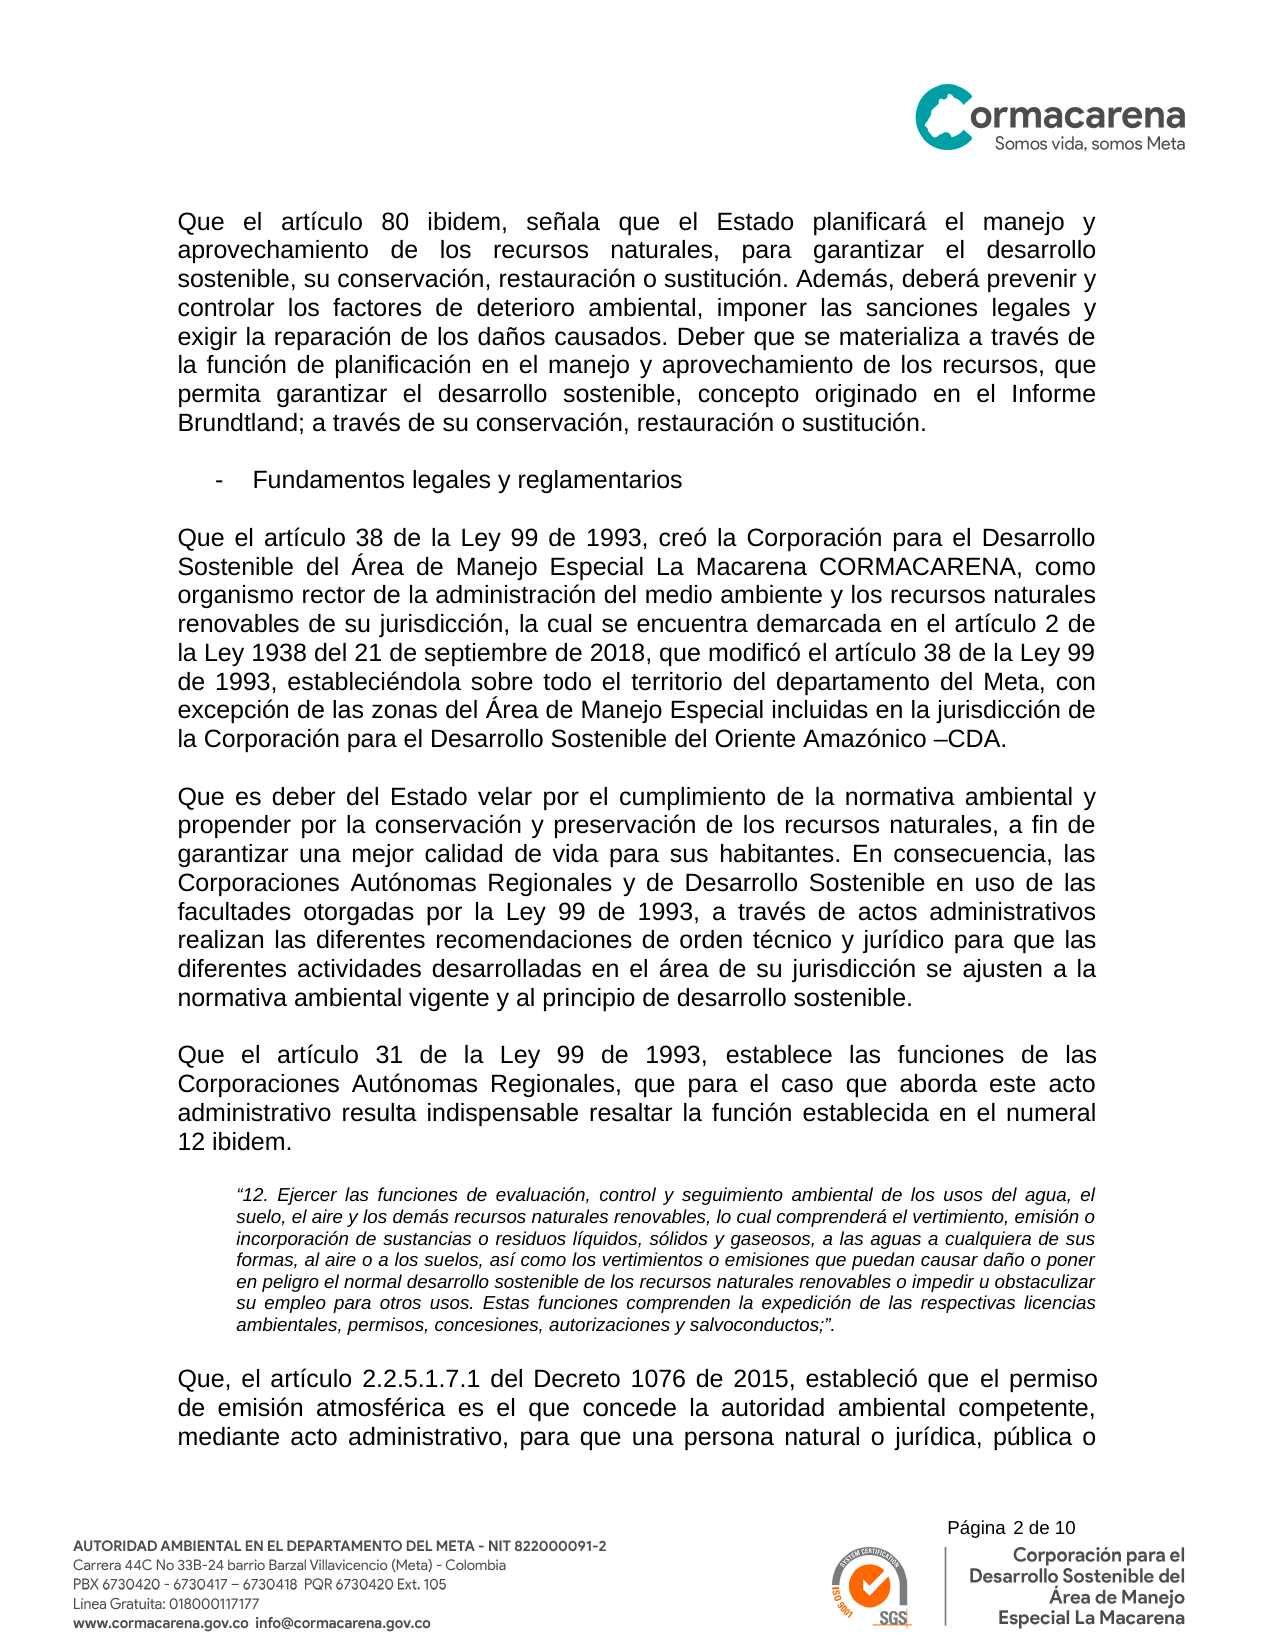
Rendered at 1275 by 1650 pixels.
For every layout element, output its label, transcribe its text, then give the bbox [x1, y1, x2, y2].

text “12. Ejercer las funciones de evaluación, control y seguimiento ambiental de los usos del agua, el suelo, el aire y los demás recursos naturales renovables, lo cual comprenderá el vertimiento, emisión o incorporación de sustancias o residuos líquidos, sólidos y gaseosos, a las aguas a cualquiera de sus formas, al aire o a los suelos, así como los vertimientos o emisiones que puedan causar daño o poner en peligro el normal desarrollo sostenible de los recursos naturales renovables o impedir u obstaculizar su empleo para otros usos. Estas funciones comprenden la expedición de las respectivas licencias ambientales, permisos, concesiones, autorizaciones y salvoconductos;”. [236, 1184, 1098, 1335]
picture [1, 0, 1275, 1650]
text Que el artículo 38 de la Ley 99 de 1993, creó la Corporación para el Desarrollo Sostenible del Área de Manejo Especial La Macarena CORMACARENA, como organismo rector de la administración del medio ambiente y los recursos naturales renovables de su jurisdicción, la cual se encuentra demarcada en el artículo 2 de la Ley 1938 del 21 de septiembre de 2018, que modificó el artículo 38 de la Ley 99 de 1993, estableciéndola sobre todo el territorio del departamento del Meta, con excepción de las zonas del Área de Manejo Especial incluidas en la jurisdicción de la Corporación para el Desarrollo Sostenible del Oriente Amazónico –CDA. [177, 523, 1098, 753]
list Fundamentos legales y reglamentarios [215, 466, 1098, 494]
text Que el artículo 80 ibidem, señala que el Estado planificará el manejo y aprovechamiento de los recursos naturales, para garantizar el desarrollo sostenible, su conservación, restauración o sustitución. Además, deberá prevenir y controlar los factores de deterioro ambiental, imponer las sanciones legales y exigir la reparación de los daños causados. Deber que se materializa a través de la función de planificación en el manejo y aprovechamiento de los recursos, que permita garantizar el desarrollo sostenible, concepto originado en el Informe Brundtland; a través de su conservación, restauración o sustitución. [177, 207, 1098, 437]
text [177, 1364, 1098, 1450]
text Que el artículo 31 de la Ley 99 de 1993, establece las funciones de las Corporaciones Autónomas Regionales, que para el caso que aborda este acto administrativo resulta indispensable resaltar la función establecida en el numeral 12 ibidem. [177, 1041, 1098, 1156]
text Que es deber del Estado velar por el cumplimiento de la normativa ambiental y propender por la conservación y preservación de los recursos naturales, a fin de garantizar una mejor calidad de vida para sus habitantes. En consecuencia, las Corporaciones Autónomas Regionales y de Desarrollo Sostenible en uso de las facultades otorgadas por la Ley 99 de 1993, a través de actos administrativos realizan las diferentes recomendaciones de orden técnico y jurídico para que las diferentes actividades desarrolladas en el área de su jurisdicción se ajusten a la normativa ambiental vigente y al principio de desarrollo sostenible. [177, 782, 1098, 1012]
